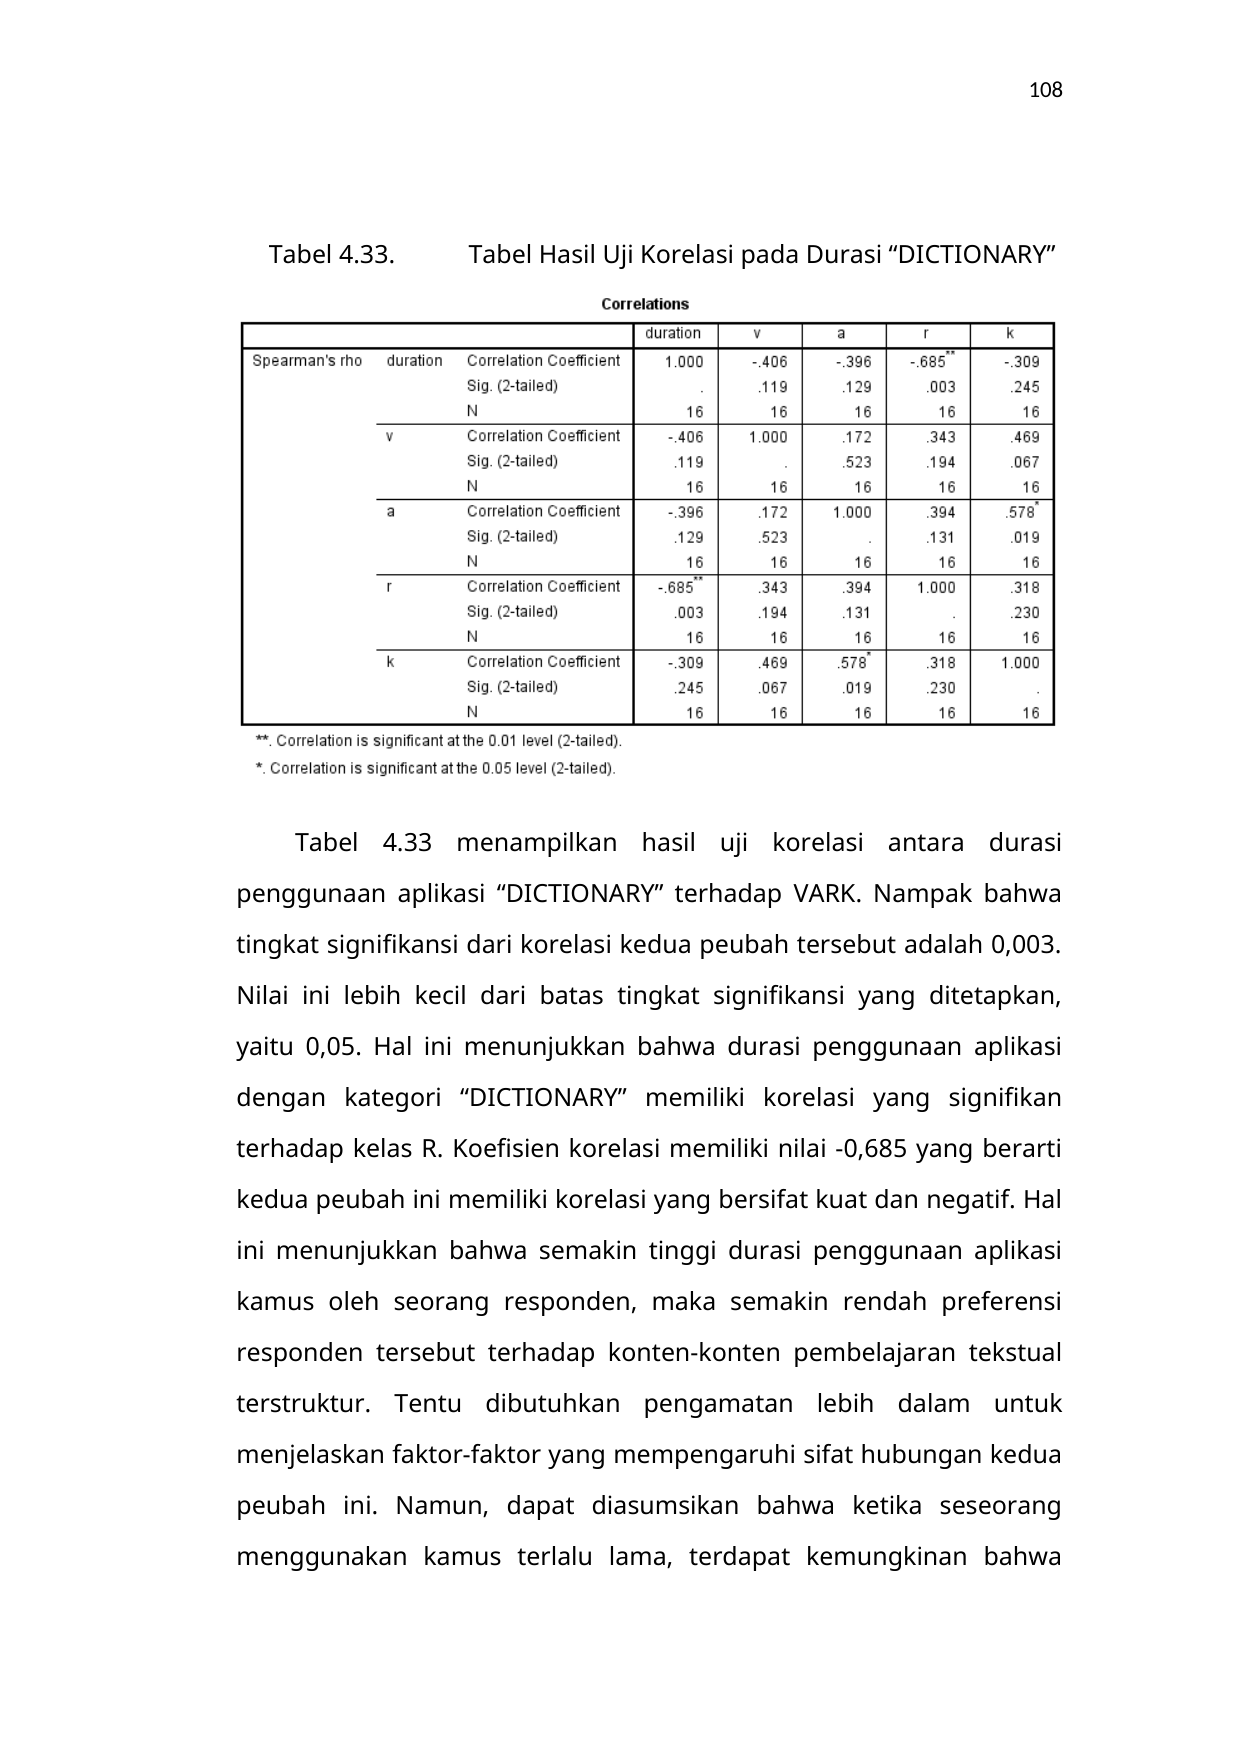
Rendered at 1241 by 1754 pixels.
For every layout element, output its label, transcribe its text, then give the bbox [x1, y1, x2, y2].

list Tabel Hasil Uji Korelasi pada Durasi “DICTIONARY” [236, 236, 1063, 270]
picture [236, 287, 1064, 790]
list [236, 824, 1063, 1573]
